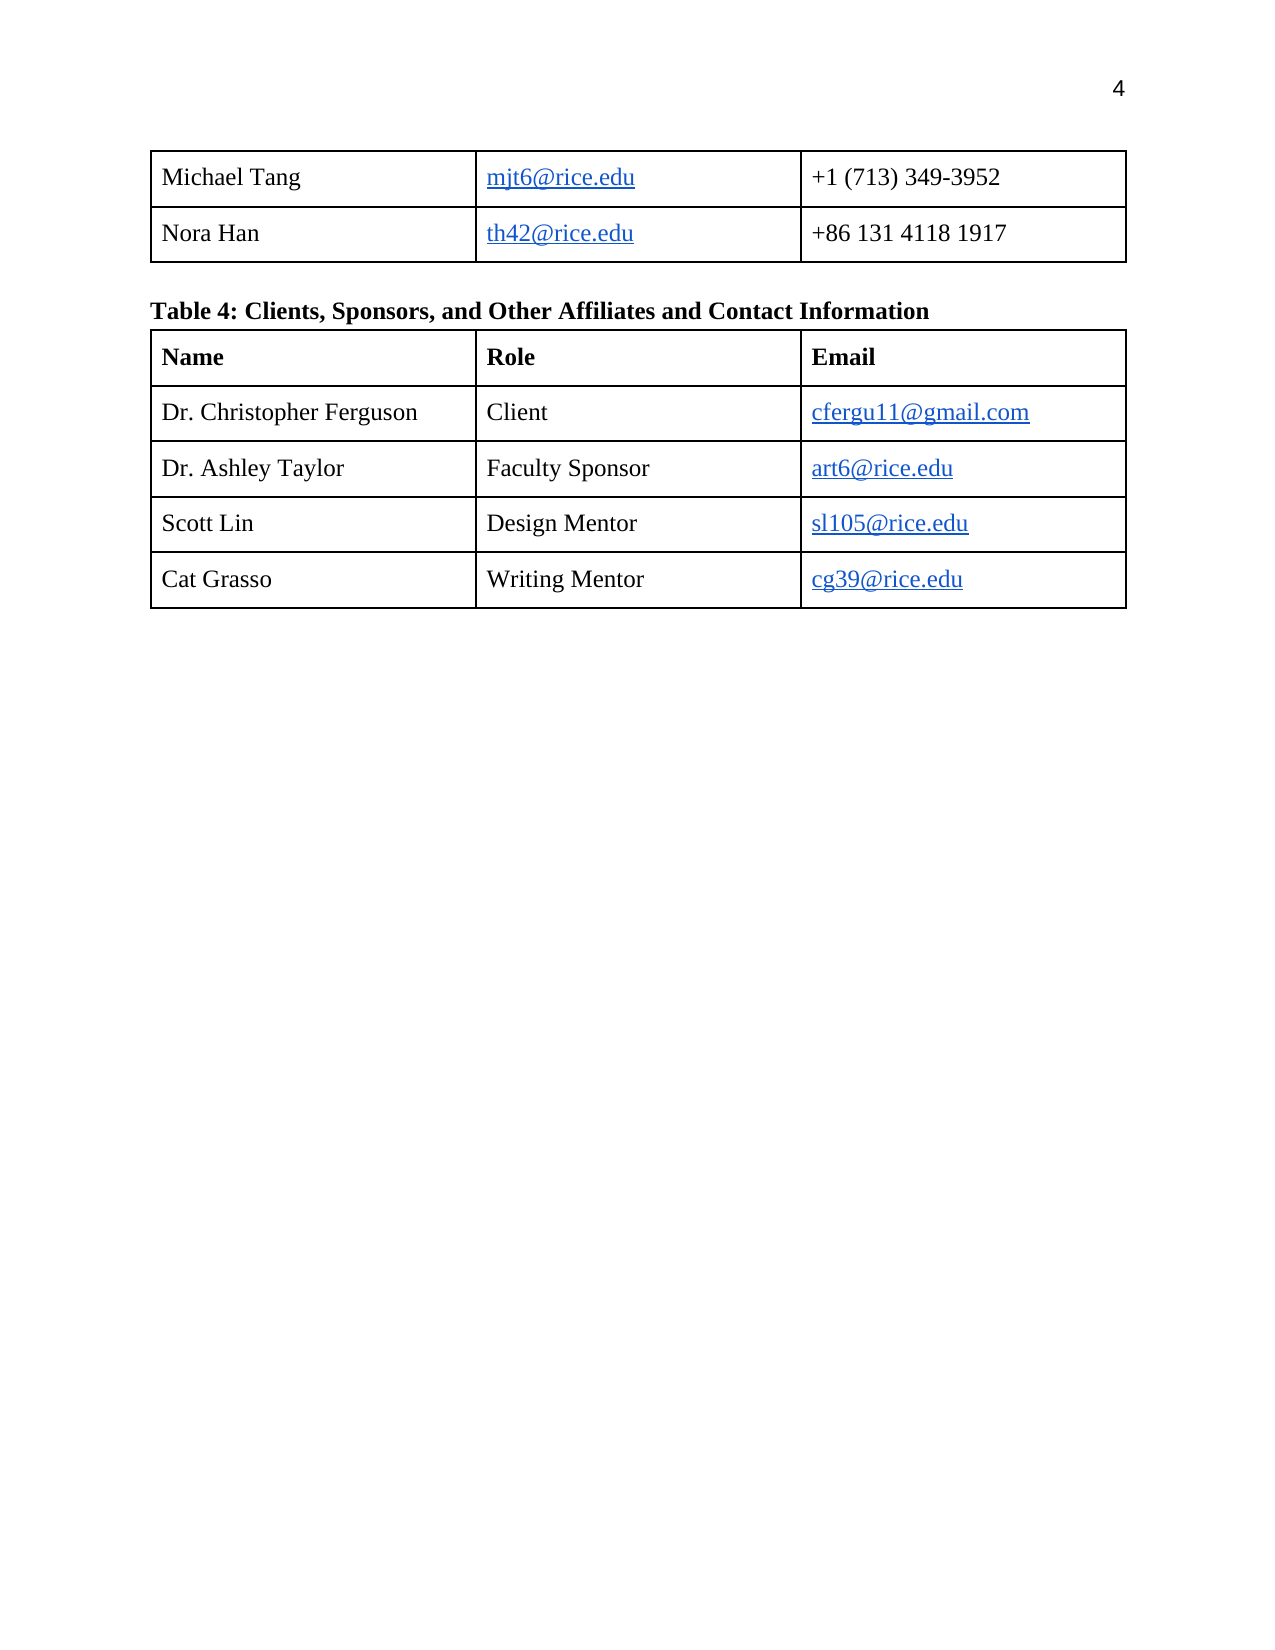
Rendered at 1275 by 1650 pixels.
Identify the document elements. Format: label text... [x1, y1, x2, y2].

table_cell Faculty Sponsor [477, 442, 800, 496]
table_header Name [152, 331, 475, 385]
table_cell Writing Mentor [477, 553, 800, 607]
table_cell Design Mentor [477, 498, 800, 551]
table_cell cg39@rice.edu [802, 553, 1125, 607]
table_cell Cat Grasso [152, 553, 475, 607]
table_cell mjt6@rice.edu [477, 152, 800, 206]
table_cell Nora Han [152, 208, 475, 261]
table_header Role [477, 331, 800, 385]
table_cell th42@rice.edu [477, 208, 800, 261]
table_cell art6@rice.edu [802, 442, 1125, 496]
table_cell Dr. Christopher Ferguson [152, 387, 475, 440]
table_cell +1 (713) 349-3952 [802, 152, 1125, 206]
table_header Email [802, 331, 1125, 385]
table_cell sl105@rice.edu [802, 498, 1125, 551]
text Table 4: Clients, Sponsors, and Other Affiliates and Contact Information [150, 296, 1125, 325]
table_cell +86 131 4118 1917 [802, 208, 1125, 261]
table_cell Michael Tang [152, 152, 475, 206]
table_cell cfergu11@gmail.com [802, 387, 1125, 440]
table_cell Scott Lin [152, 498, 475, 551]
table_cell Dr. Ashley Taylor [152, 442, 475, 496]
table_cell Client [477, 387, 800, 440]
